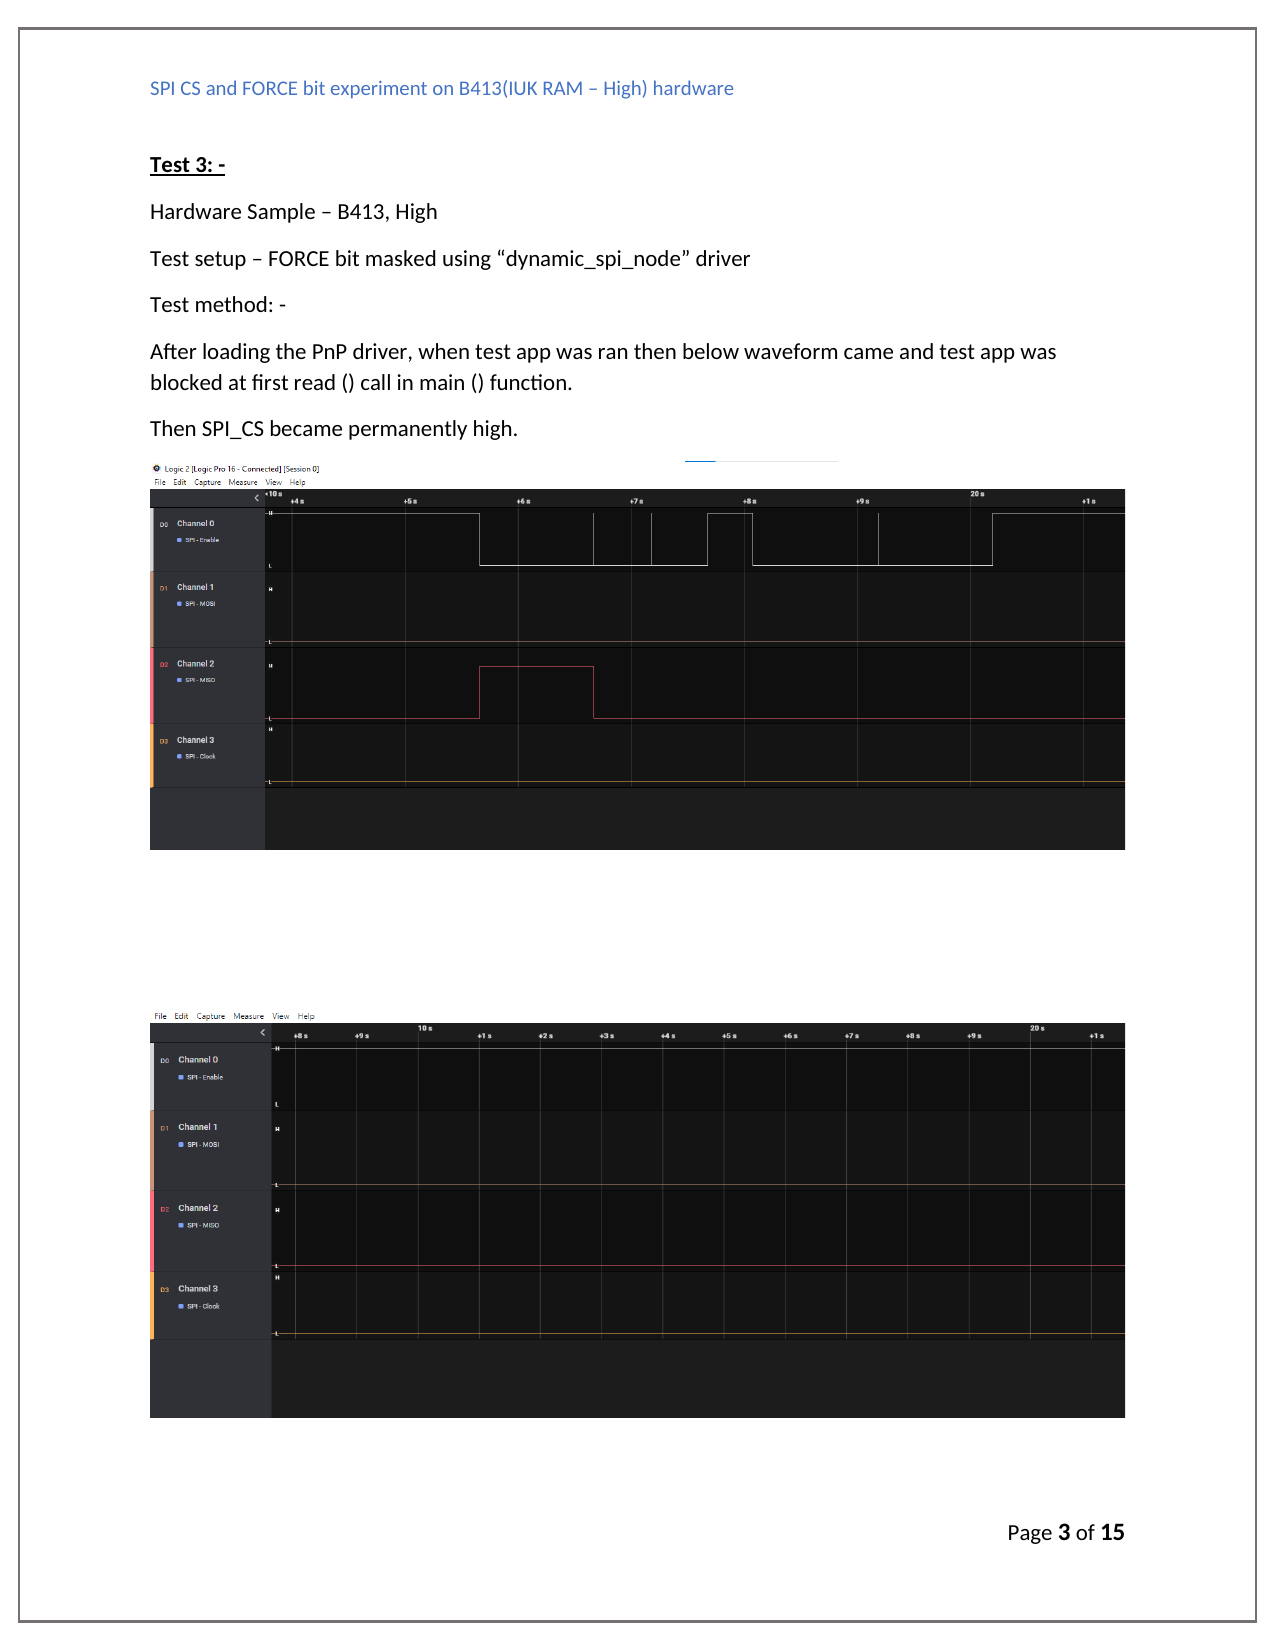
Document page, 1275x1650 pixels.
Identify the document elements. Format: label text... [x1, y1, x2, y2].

text Then SPI_CS became permanently high. [150, 414, 1125, 443]
text Test method: - [150, 291, 1125, 319]
text Test 3: - [150, 150, 1125, 178]
text Hardware Sample – B413, High [150, 197, 1125, 225]
text Test setup – FORCE bit masked using “dynamic_spi_node” driver [150, 244, 1125, 272]
picture [150, 1009, 1125, 1418]
text After loading the PnP driver, when test app was ran then below waveform came and test app was blocked at first read () call in main () function. [150, 337, 1125, 396]
picture [150, 461, 1125, 850]
